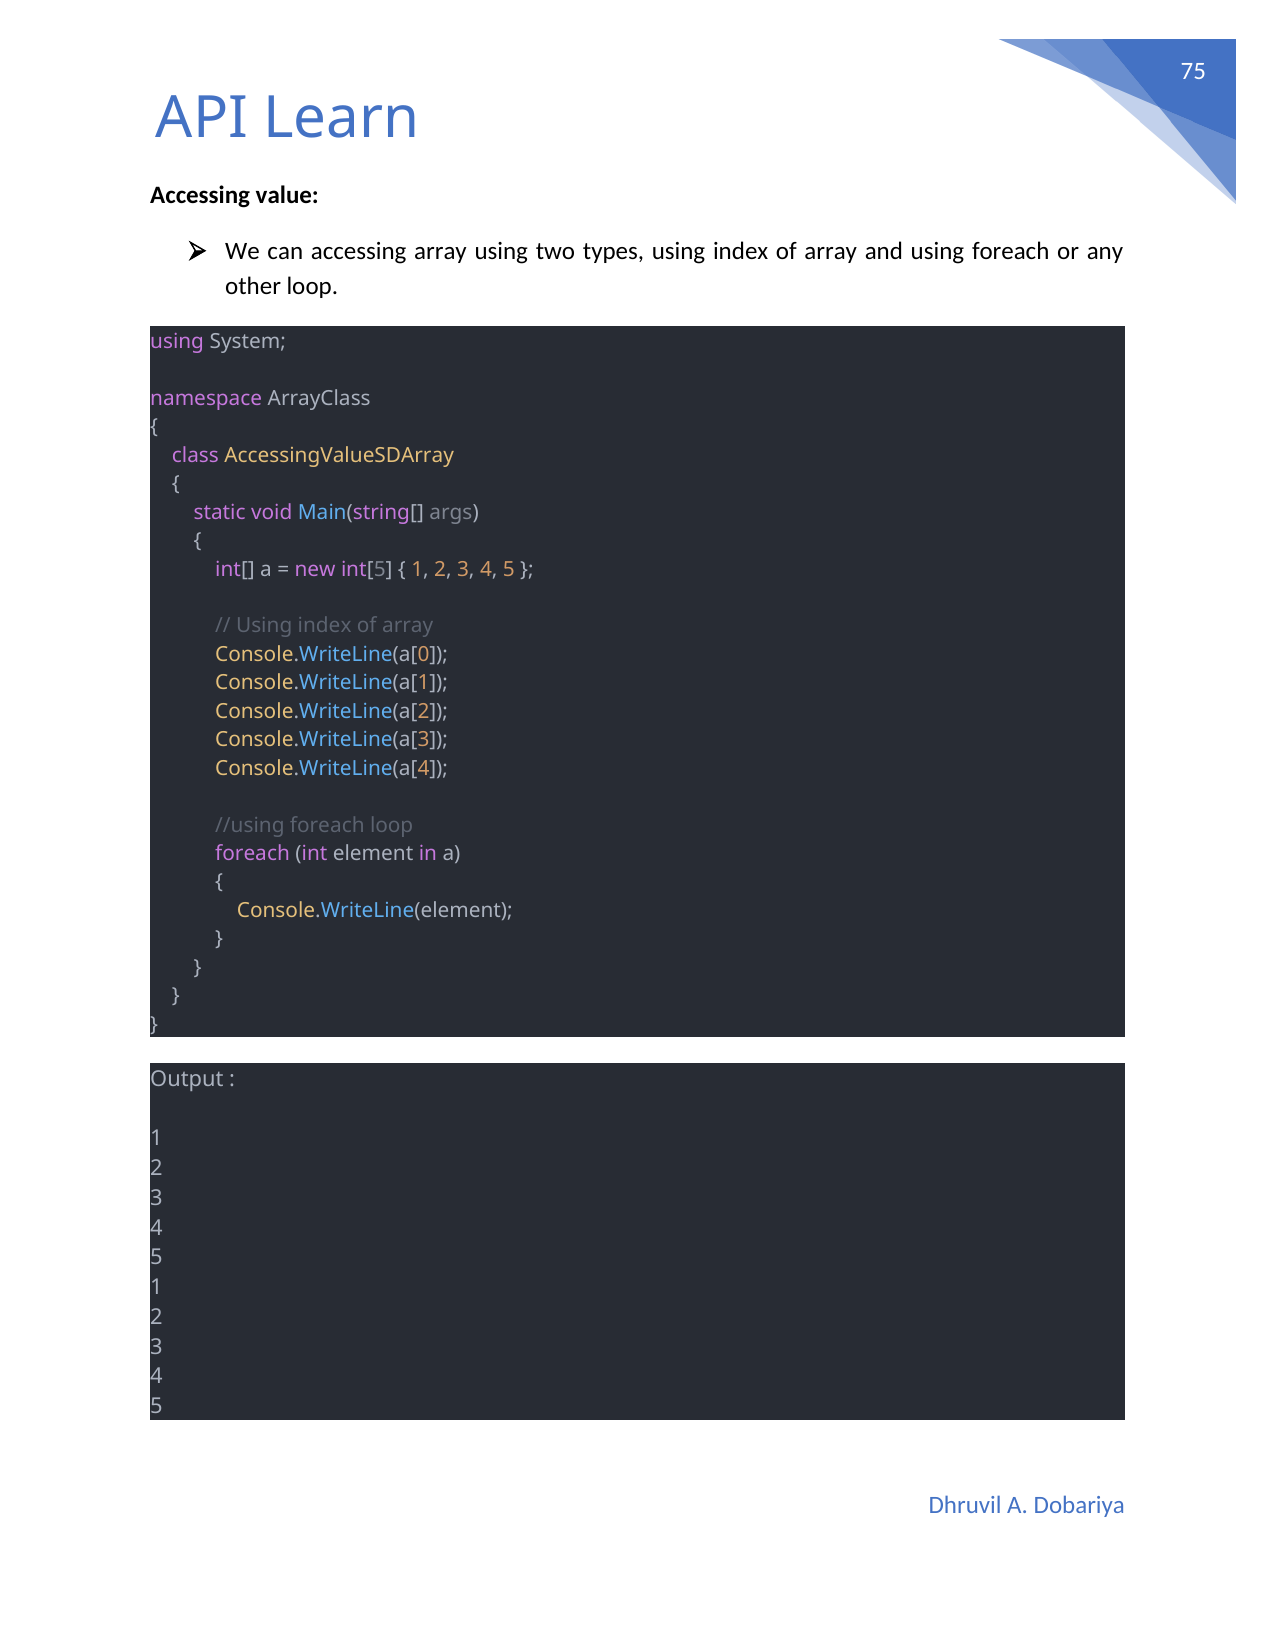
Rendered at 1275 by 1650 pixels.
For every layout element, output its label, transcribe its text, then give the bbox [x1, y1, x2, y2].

text 3 [150, 1182, 1125, 1212]
picture [997, 39, 1236, 205]
text 4 [150, 1212, 1125, 1241]
text 2 [150, 1152, 1125, 1182]
text 1 [150, 1271, 1125, 1301]
text Output : [150, 1063, 1125, 1092]
text 4 [150, 1361, 1125, 1390]
text 5 [150, 1390, 1125, 1420]
text using System; namespace ArrayClass { class AccessingValueSDArray { static void Main(string[] args) { int[] a = new int[5] { 1, 2, 3, 4, 5 }; // Using index of array Console.WriteLine(a[0]); Console.WriteLine(a[1]); Console.WriteLine(a[2]); Console.WriteLine(a[3]); Console.WriteLine(a[4]); //using foreach loop foreach (int element in a) { Console.WriteLine(element); } } } } [150, 326, 1125, 1037]
text 1 [150, 1122, 1125, 1152]
list We can accessing array using two types, using index of array and using foreach or any other loop. [187, 235, 1125, 301]
text 5 [150, 1241, 1125, 1271]
text 3 [150, 1331, 1125, 1361]
text 2 [150, 1301, 1125, 1331]
text Accessing value: [150, 179, 1125, 210]
